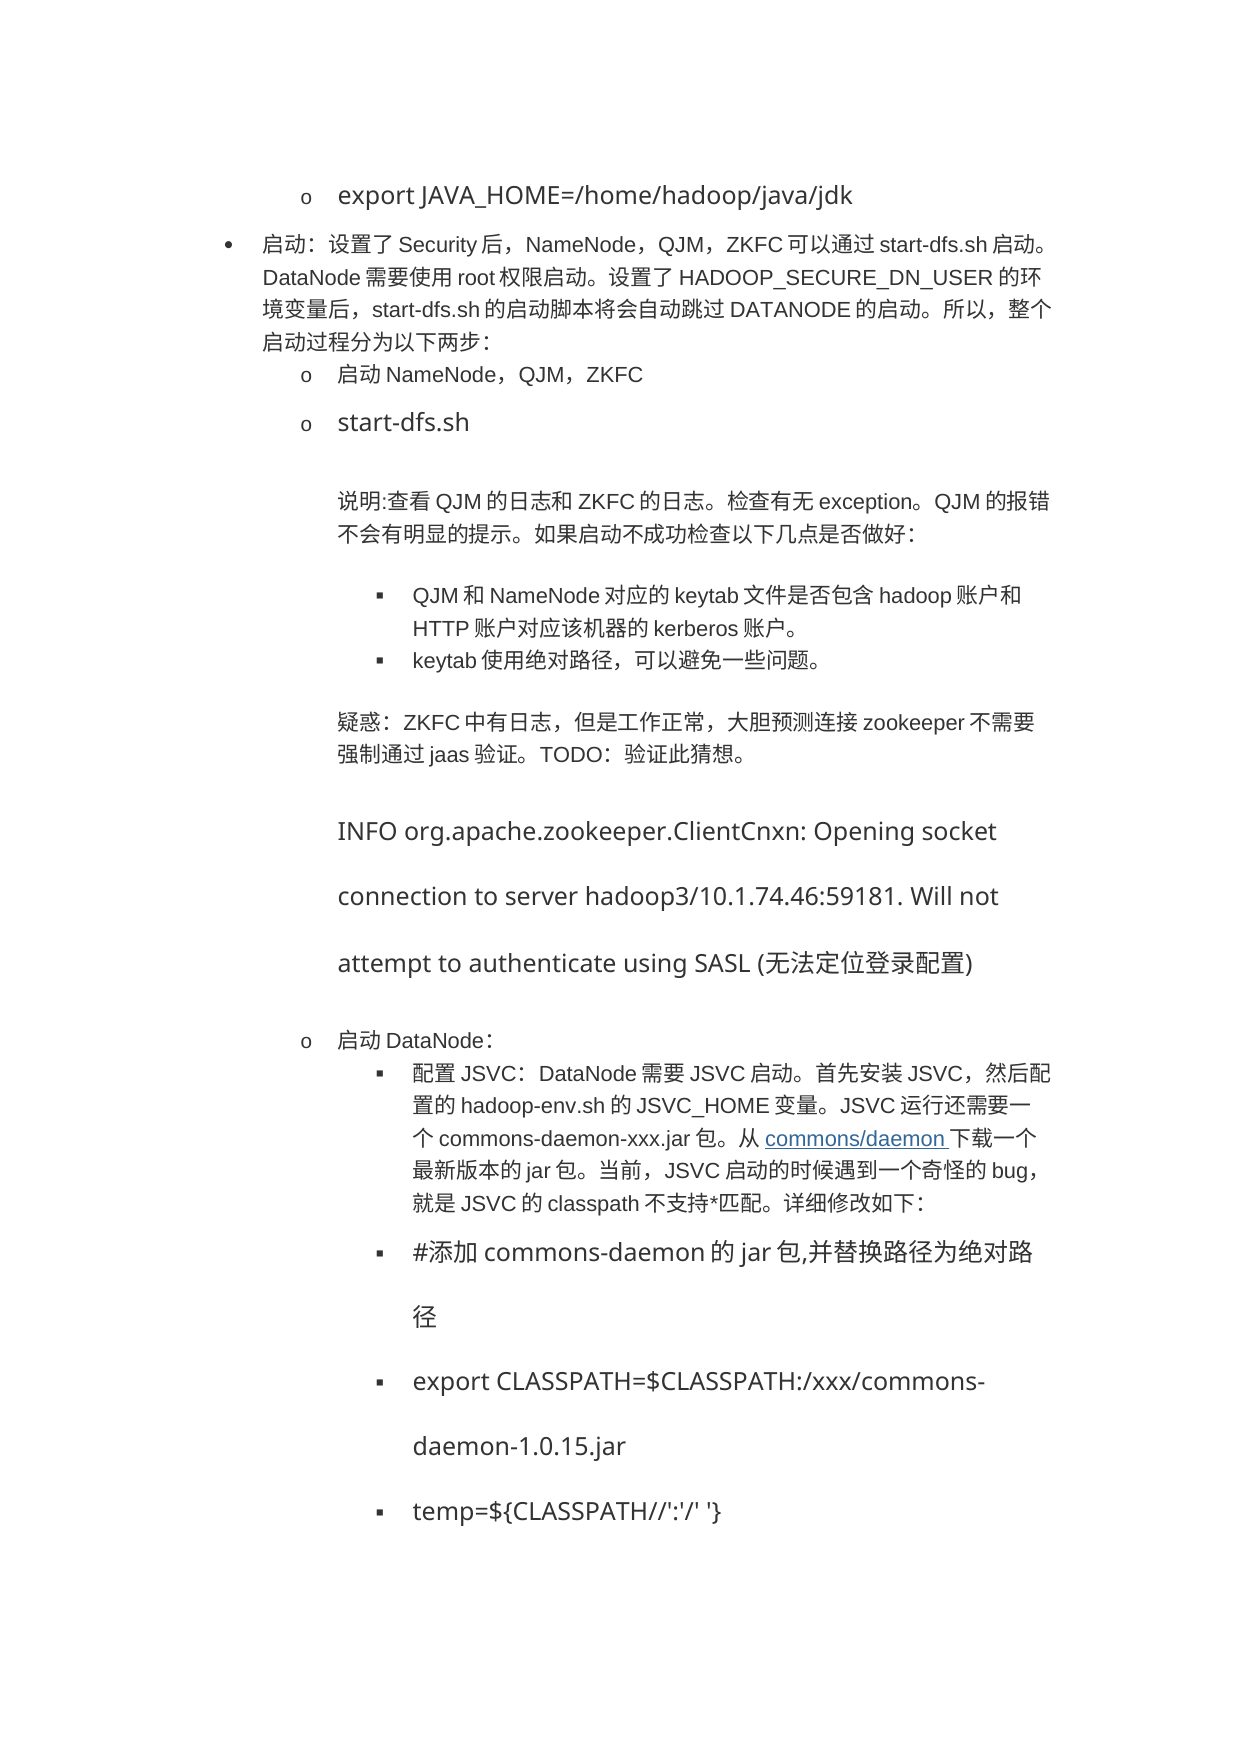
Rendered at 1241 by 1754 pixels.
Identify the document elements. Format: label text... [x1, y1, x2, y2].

list QJM和NameNode对应的keytab文件是否包含hadoop账户和HTTP账户对应该机器的kerberos账户。 [375, 578, 1053, 643]
list #添加commons-daemon的jar包,并替换路径为绝对路径 [375, 1218, 1053, 1348]
text 说明:查看QJM的日志和ZKFC的日志。检查有无exception。QJM的报错不会有明显的提示。如果启动不成功检查以下几点是否做好： [337, 484, 1053, 549]
text INFO org.apache.zookeeper.ClientCnxn: Opening socket connection to server hadoop3/10.1.74.46:59181. Will not attempt to authenticate using SASL (无法定位登录配置) [337, 799, 1053, 994]
list keytab使用绝对路径，可以避免一些问题。 [375, 643, 1053, 675]
list export JAVA_HOME=/home/hadoop/java/jdk [300, 162, 1053, 227]
list temp=${CLASSPATH//':'/' '} [375, 1478, 1053, 1543]
list 启动DataNode： [300, 1023, 1053, 1055]
list export CLASSPATH=$CLASSPATH:/xxx/commons-daemon-1.0.15.jar [375, 1348, 1053, 1478]
list 启动NameNode，QJM，ZKFC [300, 357, 1053, 389]
list 启动：设置了Security后，NameNode，QJM，ZKFC可以通过start-dfs.sh启动。DataNode需要使用root权限启动。设置了HADOOP_SECURE_DN_USER的环境变量后，start-dfs.sh的启动脚本将会自动跳过DATANODE的启动。所以，整个启动过程分为以下两步： [225, 227, 1053, 357]
list start-dfs.sh [300, 389, 1053, 454]
text 疑惑：ZKFC中有日志，但是工作正常，大胆预测连接zookeeper不需要强制通过jaas验证。TODO：验证此猜想。 [337, 704, 1053, 769]
list 配置JSVC：DataNode需要JSVC启动。首先安装JSVC，然后配置的hadoop-env.sh的JSVC_HOME变量。JSVC运行还需要一个commons-daemon-xxx.jar包。从commons/daemon下载一个最新版本的jar包。当前，JSVC启动的时候遇到一个奇怪的bug，就是JSVC的classpath不支持*匹配。详细修改如下： [375, 1055, 1053, 1218]
